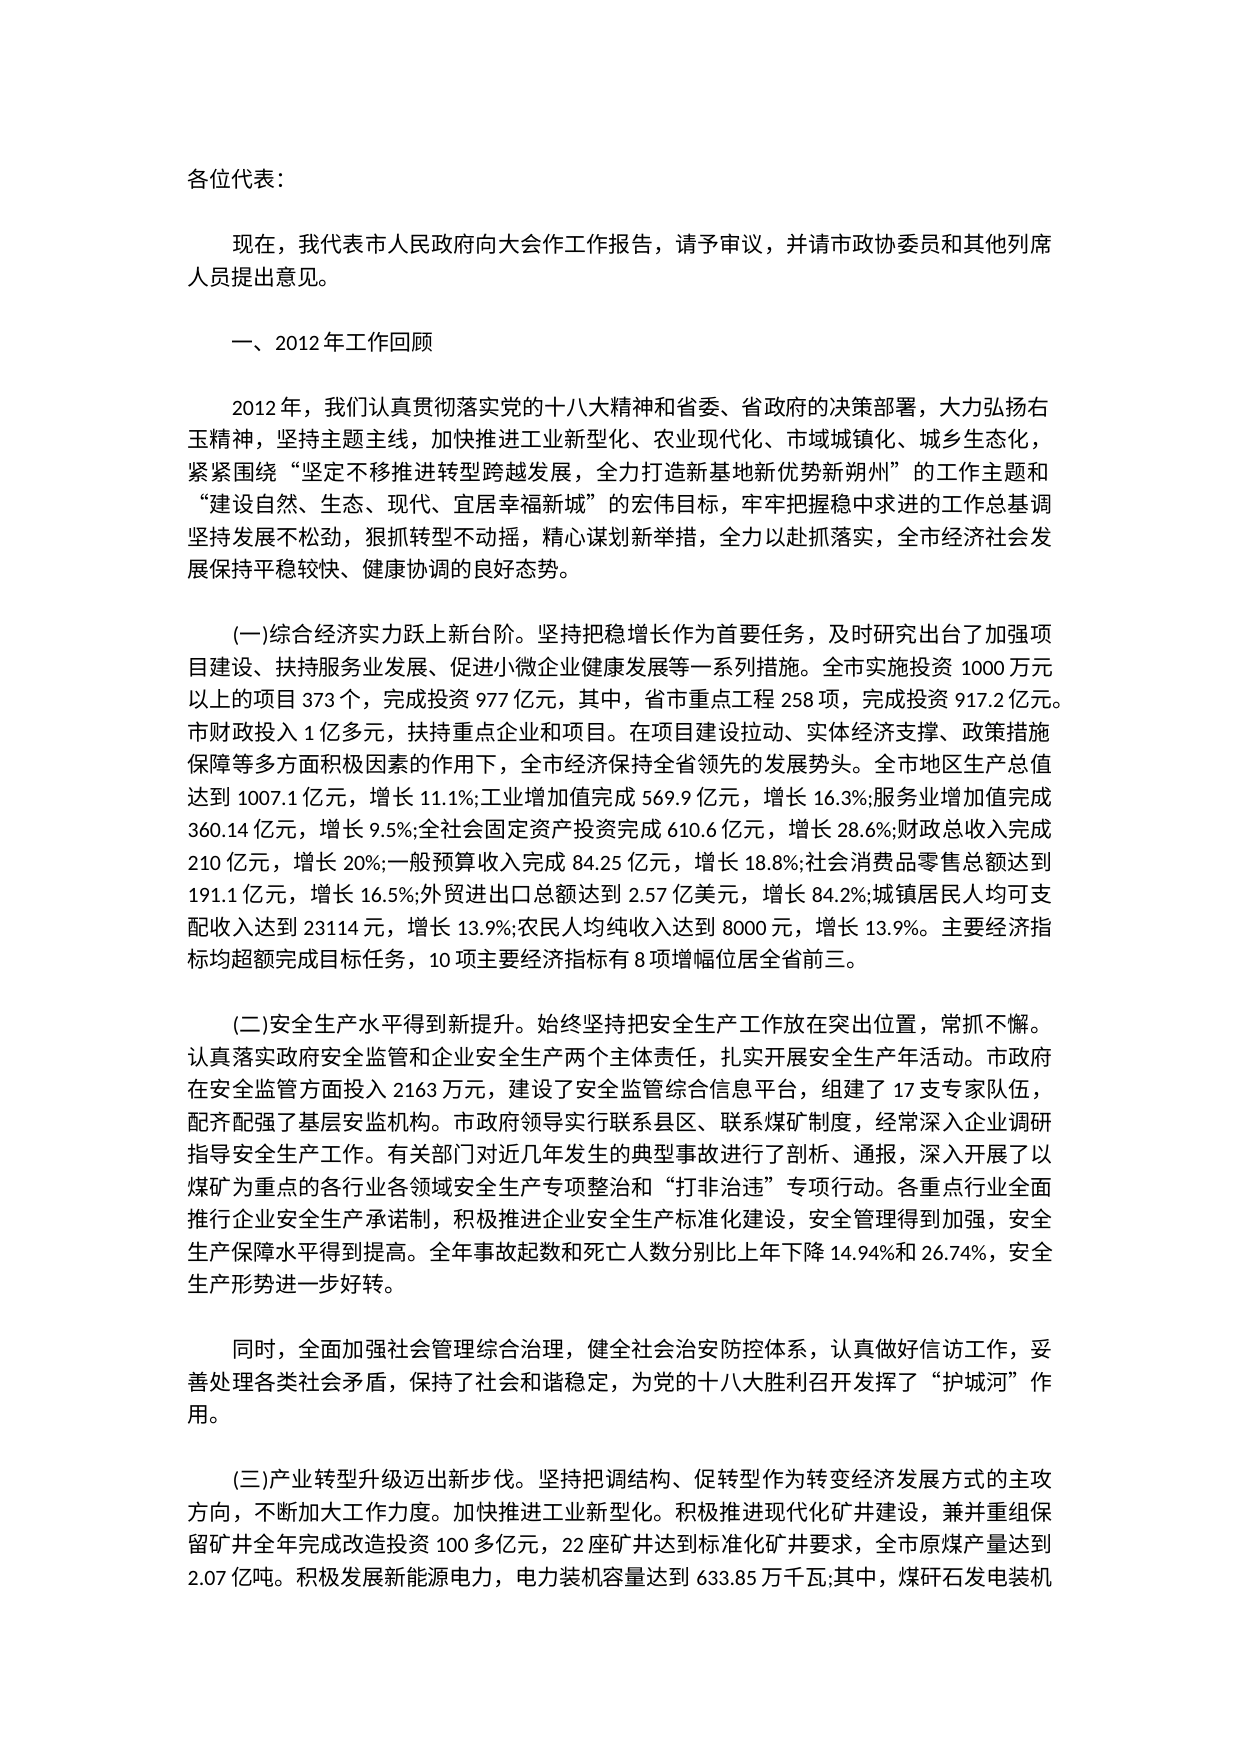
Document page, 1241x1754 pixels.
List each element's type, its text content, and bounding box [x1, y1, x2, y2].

text 现在，我代表市人民政府向大会作工作报告，请予审议，并请市政协委员和其他列席人员提出意见。 [187, 227, 1053, 292]
text 2012年，我们认真贯彻落实党的十八大精神和省委、省政府的决策部署，大力弘扬右玉精神，坚持主题主线，加快推进工业新型化、农业现代化、市域城镇化、城乡生态化，紧紧围绕“坚定不移推进转型跨越发展，全力打造新基地新优势新朔州”的工作主题和“建设自然、生态、现代、宜居幸福新城”的宏伟目标，牢牢把握稳中求进的工作总基调，坚持发展不松劲，狠抓转型不动摇，精心谋划新举措，全力以赴抓落实，全市经济社会发展保持平稳较快、健康协调的良好态势。 [187, 389, 1053, 584]
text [187, 1462, 1053, 1592]
text 同时，全面加强社会管理综合治理，健全社会治安防控体系，认真做好信访工作，妥善处理各类社会矛盾，保持了社会和谐稳定，为党的十八大胜利召开发挥了“护城河”作用。 [187, 1332, 1053, 1429]
text (二)安全生产水平得到新提升。始终坚持把安全生产工作放在突出位置，常抓不懈。认真落实政府安全监管和企业安全生产两个主体责任，扎实开展安全生产年活动。市政府在安全监管方面投入2163万元，建设了安全监管综合信息平台，组建了17支专家队伍，配齐配强了基层安监机构。市政府领导实行联系县区、联系煤矿制度，经常深入企业调研指导安全生产工作。有关部门对近几年发生的典型事故进行了剖析、通报，深入开展了以煤矿为重点的各行业各领域安全生产专项整治和“打非治违”专项行动。各重点行业全面推行企业安全生产承诺制，积极推进企业安全生产标准化建设，安全管理得到加强，安全生产保障水平得到提高。全年事故起数和死亡人数分别比上年下降14.94%和26.74%，安全生产形势进一步好转。 [187, 1007, 1053, 1299]
text 一、2012年工作回顾 [187, 324, 1053, 357]
text (一)综合经济实力跃上新台阶。坚持把稳增长作为首要任务，及时研究出台了加强项目建设、扶持服务业发展、促进小微企业健康发展等一系列措施。全市实施投资1000万元以上的项目373个，完成投资977亿元，其中，省市重点工程258项，完成投资917.2亿元。市财政投入1亿多元，扶持重点企业和项目。在项目建设拉动、实体经济支撑、政策措施保障等多方面积极因素的作用下，全市经济保持全省领先的发展势头。全市地区生产总值达到1007.1亿元，增长11.1%;工业增加值完成569.9亿元，增长16.3%;服务业增加值完成360.14亿元，增长9.5%;全社会固定资产投资完成610.6亿元，增长28.6%;财政总收入完成210亿元，增长20%;一般预算收入完成84.25亿元，增长18.8%;社会消费品零售总额达到191.1亿元，增长16.5%;外贸进出口总额达到2.57亿美元，增长84.2%;城镇居民人均可支配收入达到23114元，增长13.9%;农民人均纯收入达到8000元，增长13.9%。主要经济指标均超额完成目标任务，10项主要经济指标有8项增幅位居全省前三。 [187, 617, 1053, 974]
text 各位代表： [187, 162, 1053, 194]
